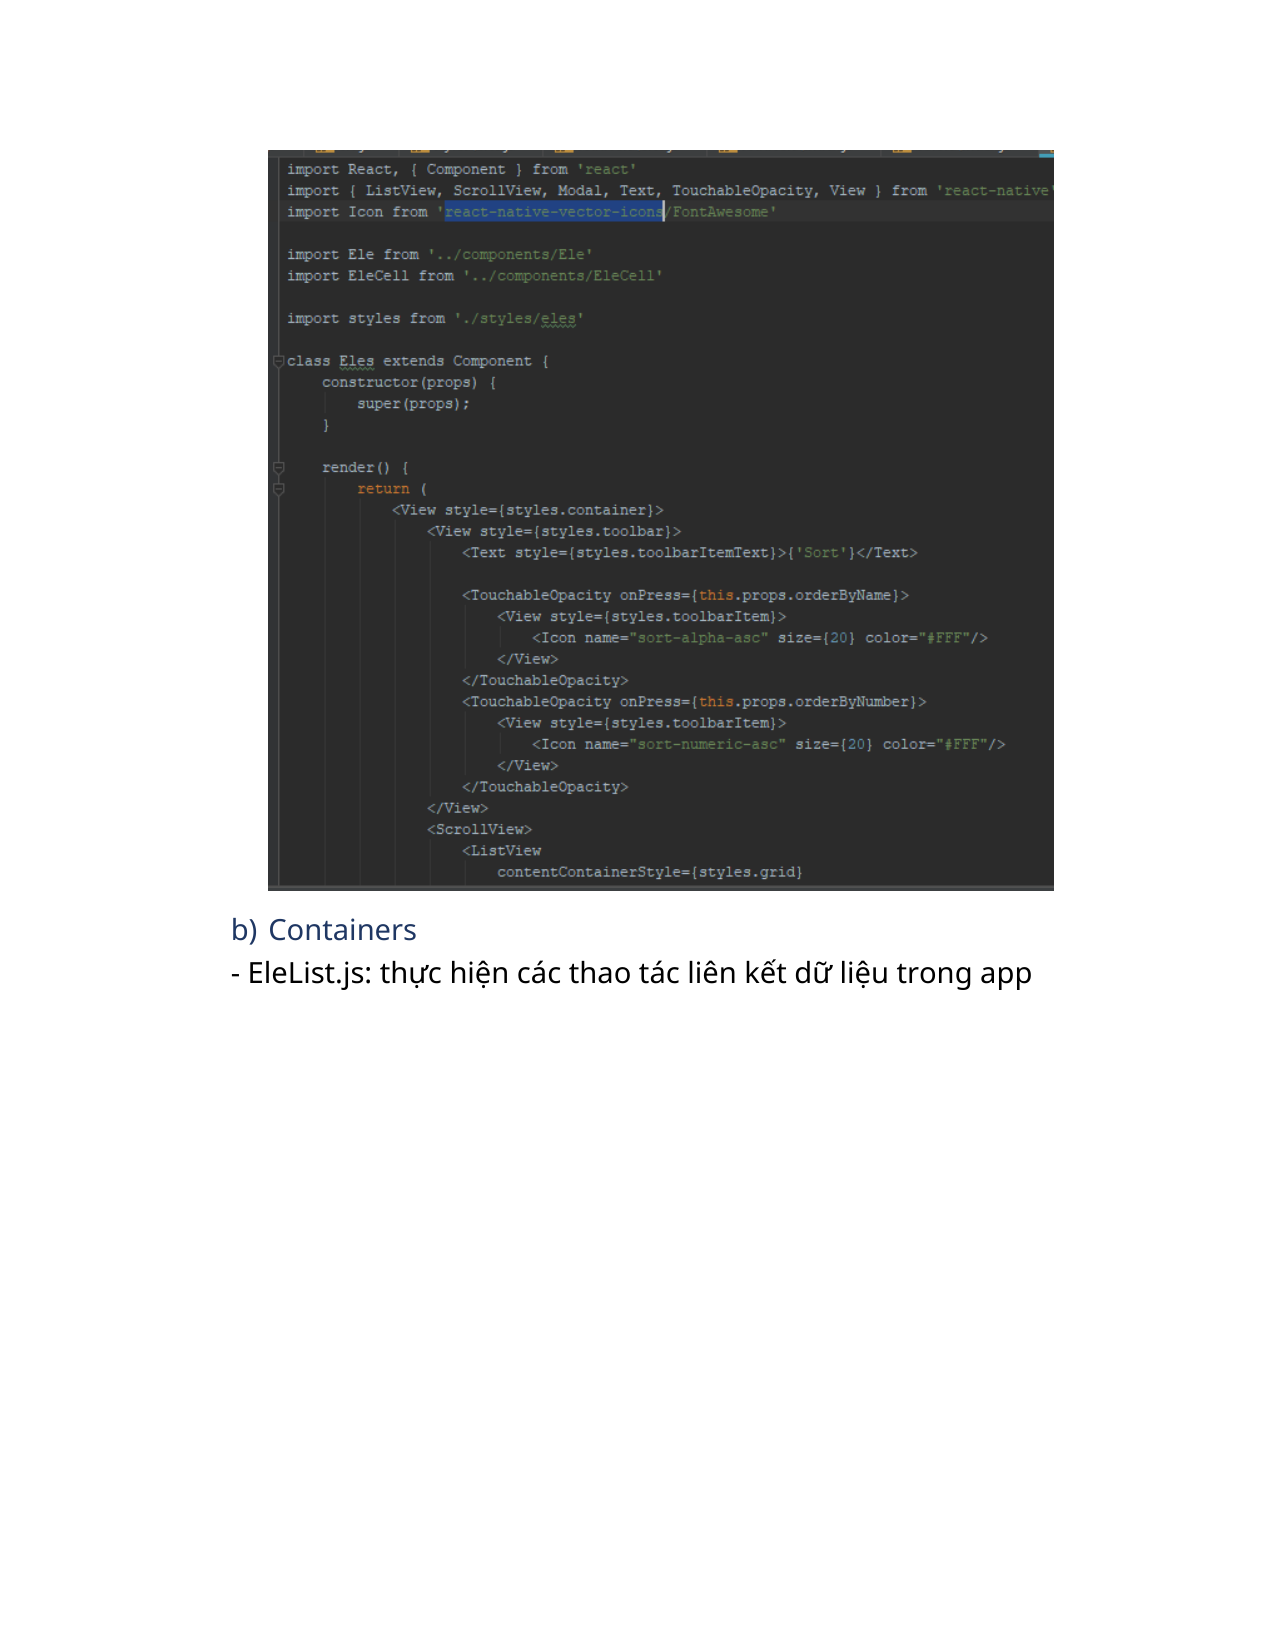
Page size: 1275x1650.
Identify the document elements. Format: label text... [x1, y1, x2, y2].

subtitle Containers [231, 909, 1125, 949]
text - EleList.js: thực hiện các thao tác liên kết dữ liệu trong app [231, 952, 1125, 992]
picture [268, 150, 1054, 891]
